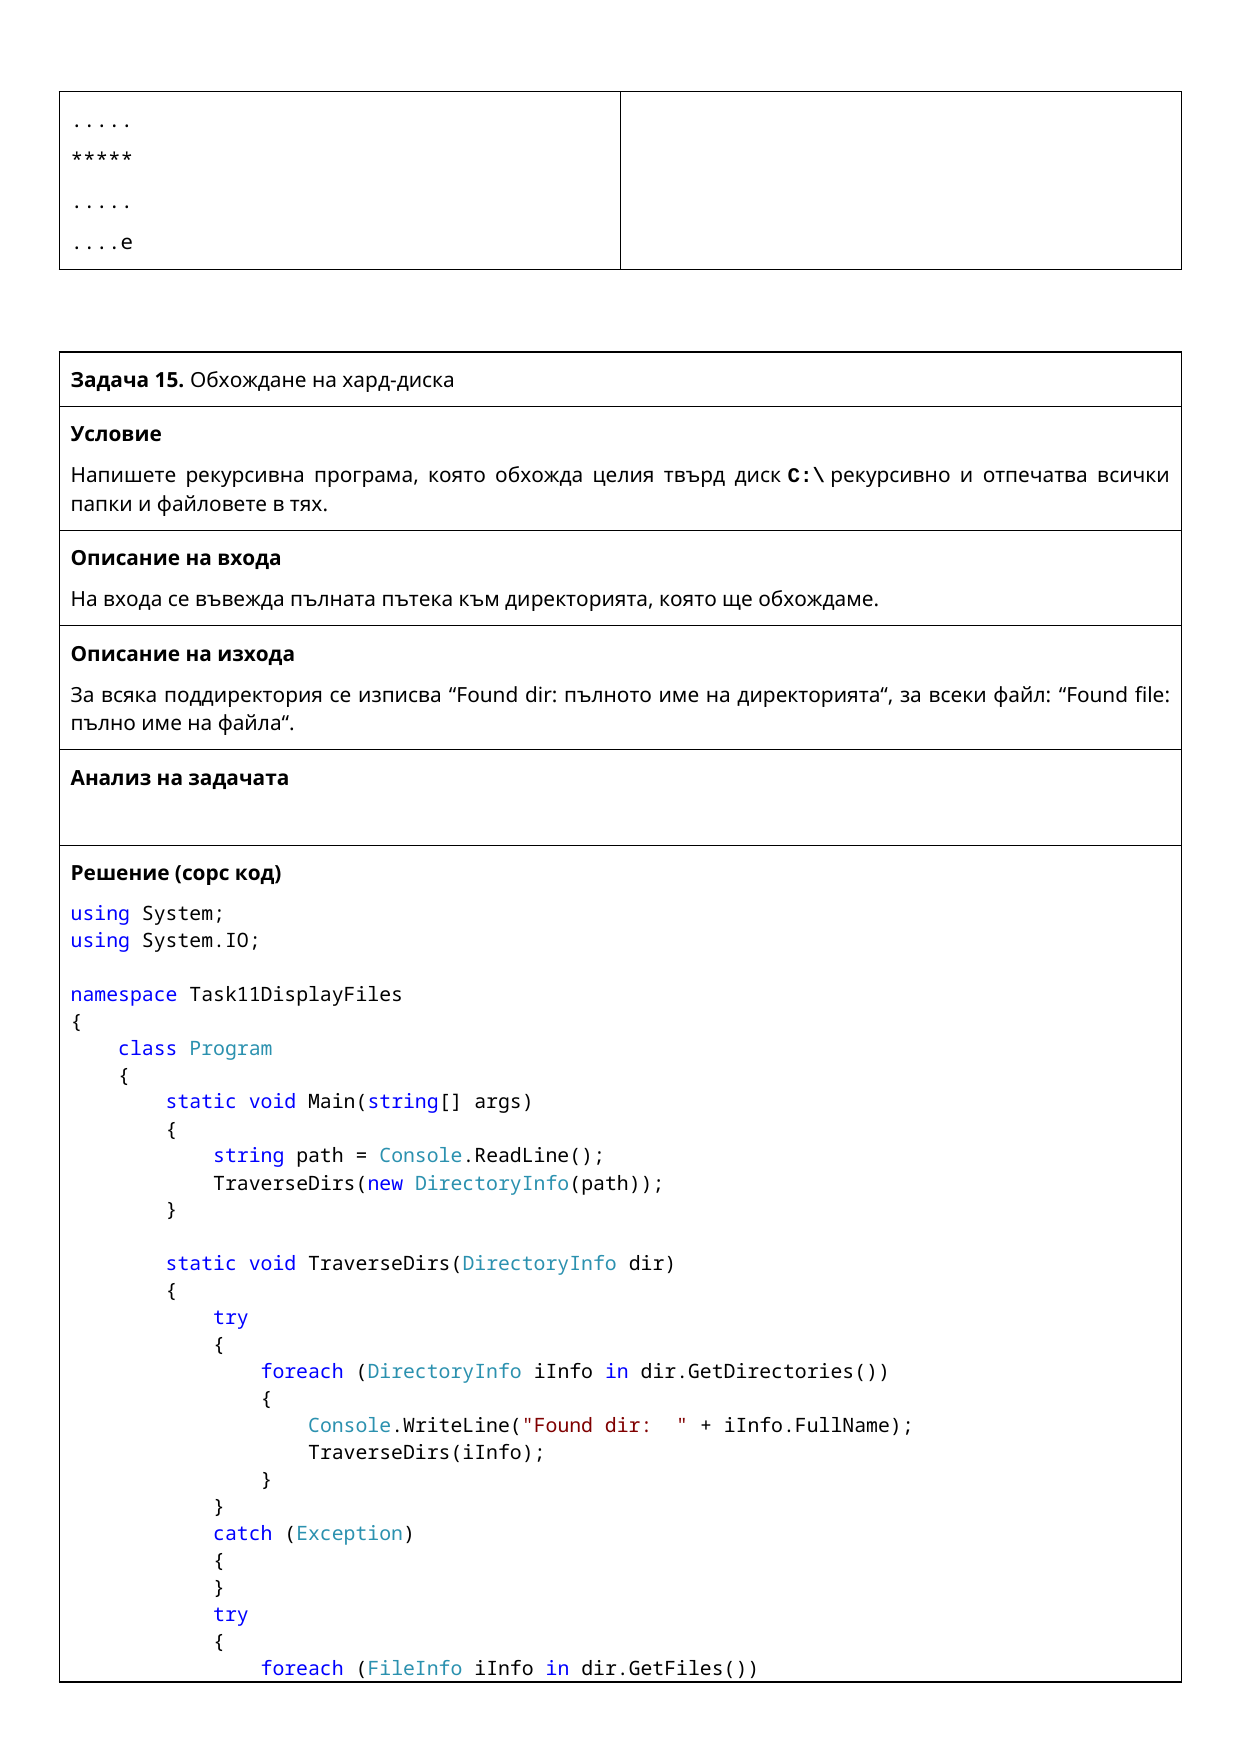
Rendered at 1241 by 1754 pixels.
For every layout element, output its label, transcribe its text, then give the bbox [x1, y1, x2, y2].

table_cell Описание на входа На входа се въвежда пълната пътека към директорията, която ще обхождаме. [60, 531, 1181, 625]
table_header Задача 15. Обхождане на хард-диска [60, 353, 1181, 406]
table_cell Анализ на задачата [60, 750, 1181, 844]
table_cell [60, 92, 620, 268]
table_cell Описание на изхода За всяка поддиректория се изписва “Found dir: пълното име на директорията“, за всеки файл: “Found file: пълно име на файла“. [60, 626, 1181, 749]
table_cell No [621, 92, 1181, 268]
table_cell Условие Напишете рекурсивна програма, която обхожда целия твърд диск C:\ рекурсивно и отпечатва всички папки и файловете в тях. [60, 407, 1181, 530]
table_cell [60, 846, 1181, 1681]
